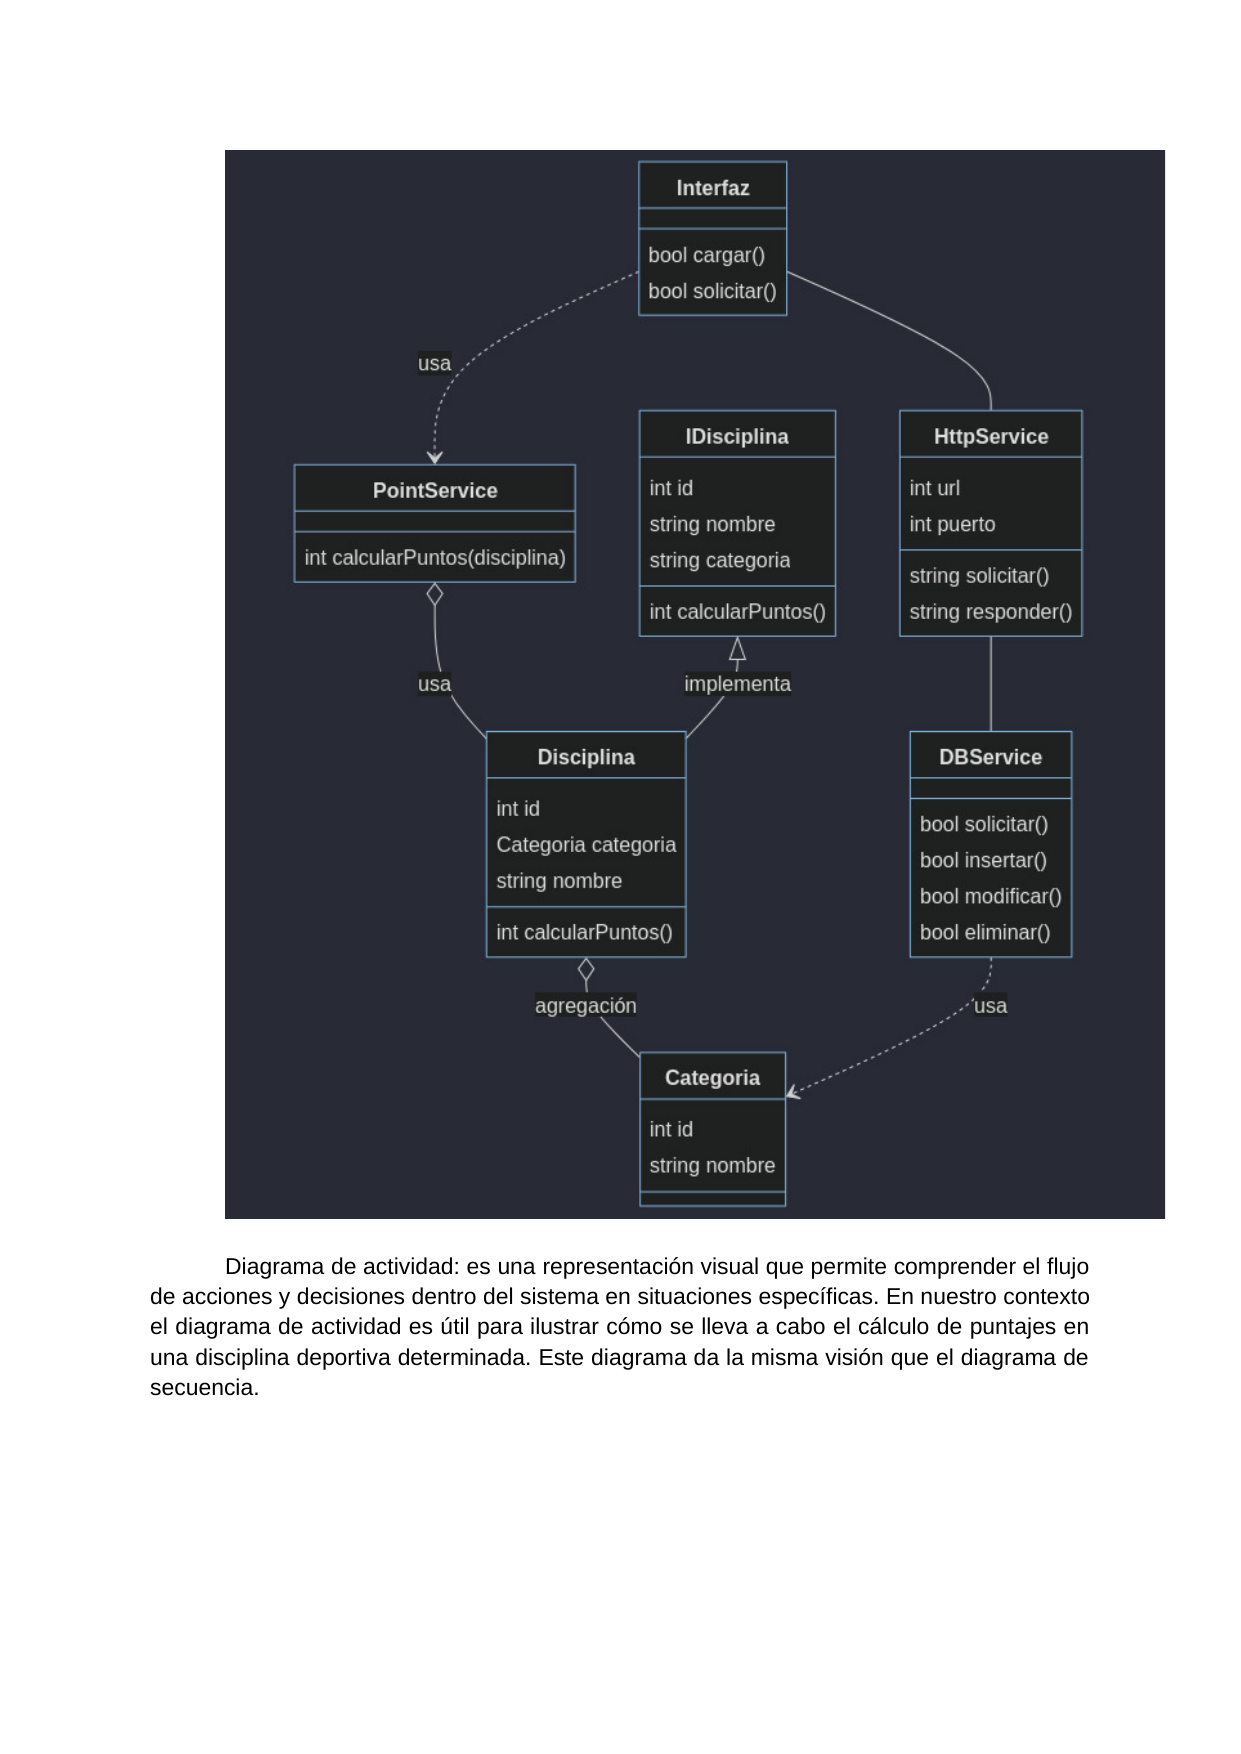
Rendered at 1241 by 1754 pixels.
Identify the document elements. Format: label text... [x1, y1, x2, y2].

picture [225, 150, 1166, 1219]
text Diagrama de actividad: es una representación visual que permite comprender el flujo de acciones y decisiones dentro del sistema en situaciones específicas. En nuestro contexto el diagrama de actividad es útil para ilustrar cómo se lleva a cabo el cálculo de puntajes en una disciplina deportiva determinada. Este diagrama da la misma visión que el diagrama de secuencia. [150, 1253, 1090, 1400]
